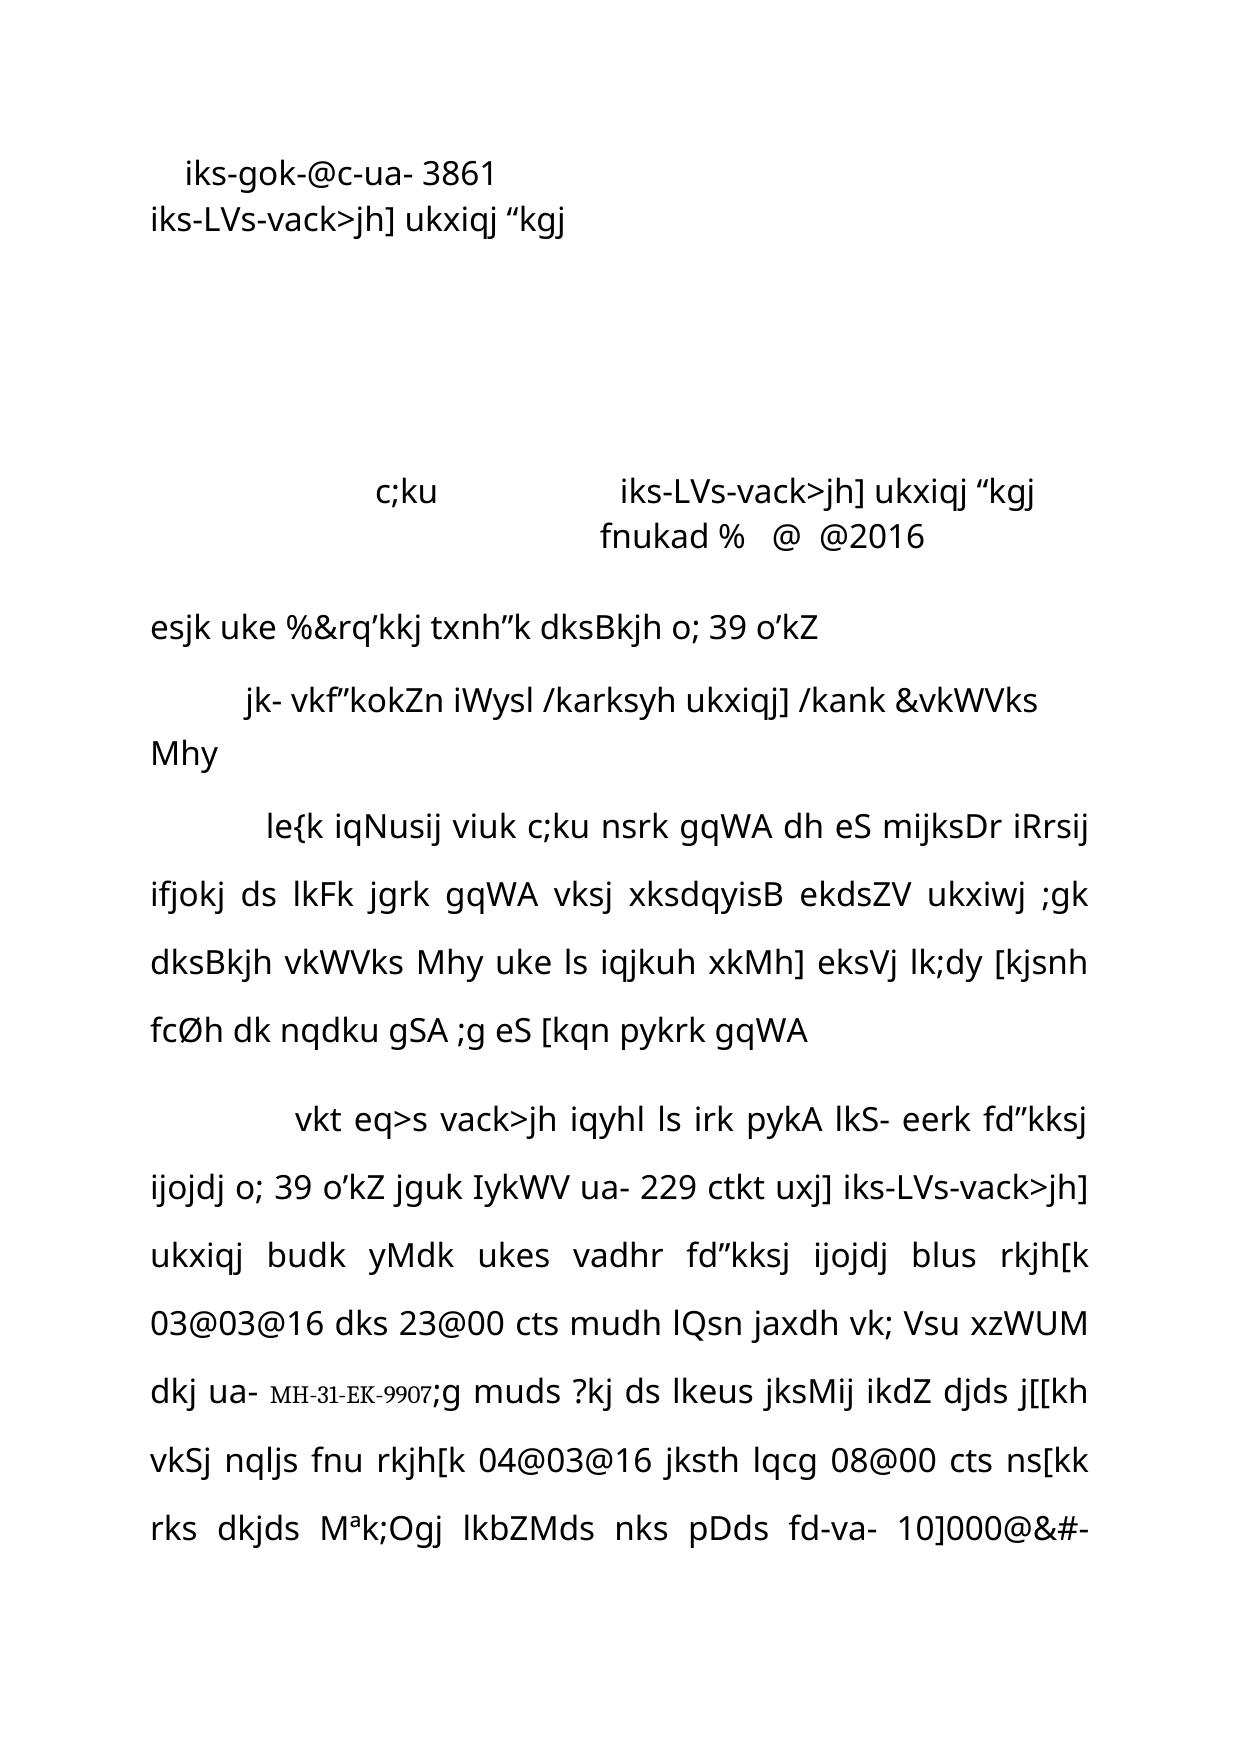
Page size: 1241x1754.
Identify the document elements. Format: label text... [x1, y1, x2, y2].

text esjk uke %&rq’kkj txnh”k dksBkjh o; 39 o’kZ [150, 604, 1090, 649]
text le{k iqNusij viuk c;ku nsrk gqWA dh eS mijksDr iRrsij ifjokj ds lkFk jgrk gqWA vksj xksdqyisB ekdsZV ukxiwj ;gk dksBkjh vkWVks Mhy uke ls iqjkuh xkMh] eksVj lk;dy [kjsnh fcØh dk nqdku gSA ;g eS [kqn pykrk gqWA [150, 802, 1090, 1052]
text c;ku iks-LVs-vack>jh] ukxiqj “kgj [150, 468, 1090, 513]
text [150, 1096, 1090, 1550]
text jk- vkf”kokZn iWysl /karksyh ukxiqj] /kank &vkWVks Mhy [150, 677, 1090, 775]
text iks-gok-@c-ua- 3861 [150, 150, 1090, 195]
text iks-LVs-vack>jh] ukxiqj “kgj [150, 195, 1090, 241]
text fnukad % @ @2016 [150, 513, 1090, 559]
